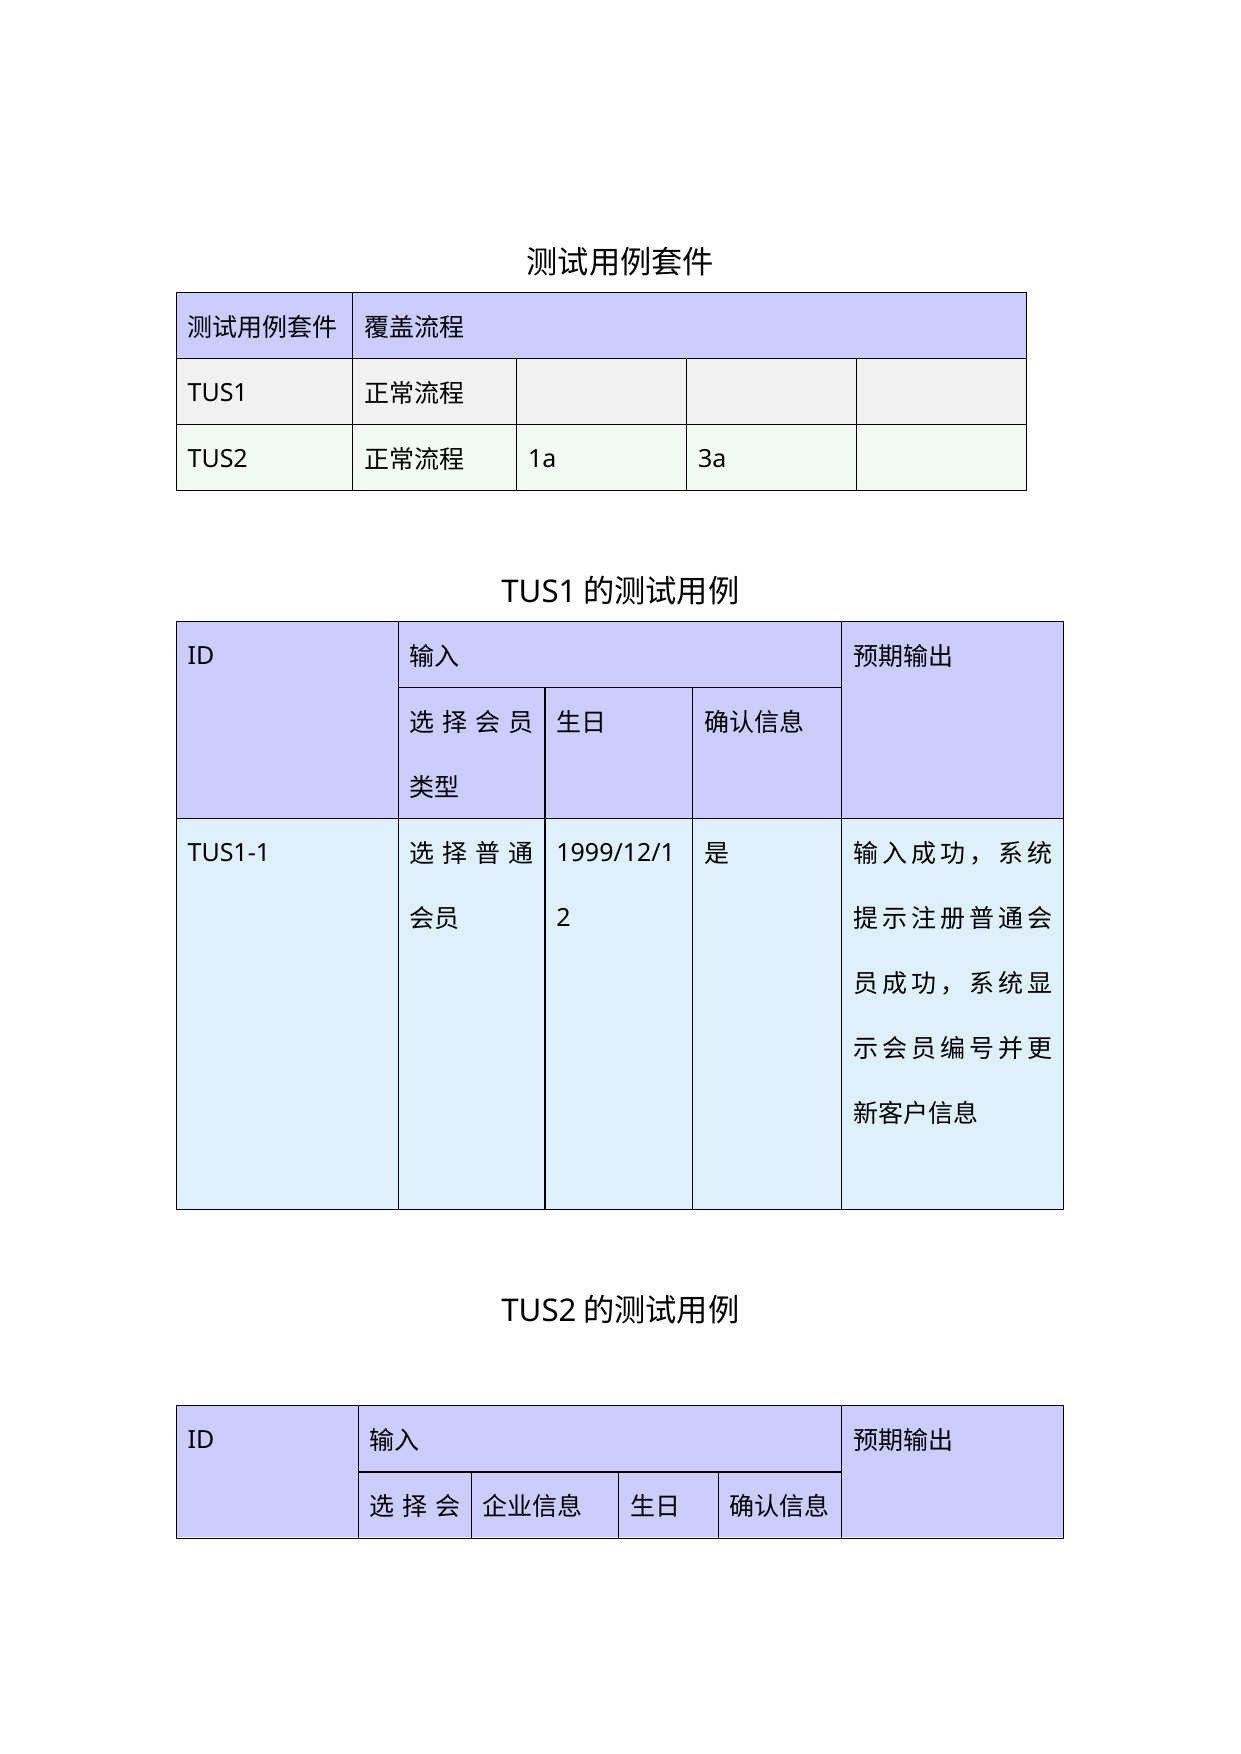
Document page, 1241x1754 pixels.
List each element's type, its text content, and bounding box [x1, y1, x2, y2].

table_cell [857, 359, 1026, 424]
text TUS2的测试用例 [187, 1275, 1053, 1340]
table_cell 企业信息 [472, 1473, 618, 1537]
table_cell 生日 [619, 1473, 718, 1537]
table_cell 生日 [546, 688, 692, 818]
table_header ID [177, 622, 398, 818]
text 测试用例套件 [187, 227, 1053, 292]
table_cell 选择普通会员 [399, 819, 544, 1209]
table_cell [857, 425, 1026, 490]
table_header 测试用例套件 [177, 293, 352, 358]
table_cell 选择会员类型 [399, 688, 544, 818]
table_cell [687, 359, 856, 424]
table_cell TUS2 [177, 425, 352, 490]
table_header 预期输出 [842, 1406, 1063, 1537]
text TUS1的测试用例 [187, 556, 1053, 621]
table_cell 正常流程 [353, 425, 516, 490]
table_cell 选择会员类型 [359, 1473, 471, 1537]
table_cell 1999/12/12 [546, 819, 692, 1209]
table_cell 输入成功，系统提示注册普通会员成功，系统显示会员编号并更新客户信息 [842, 819, 1063, 1209]
table_cell 正常流程 [353, 359, 516, 424]
table_header ID [177, 1406, 358, 1537]
table_cell 1a [517, 425, 686, 490]
table_cell TUS1 [177, 359, 352, 424]
table_cell 是 [693, 819, 841, 1209]
table_cell 确认信息 [693, 688, 841, 818]
table_cell [517, 359, 686, 424]
table_cell TUS1-1 [177, 819, 398, 1209]
table_header 覆盖流程 [353, 293, 1026, 358]
table_header 预期输出 [842, 622, 1063, 818]
table_cell 确认信息 [719, 1473, 841, 1537]
table_header 输入 [359, 1406, 841, 1471]
table_cell 3a [687, 425, 856, 490]
table_header 输入 [399, 622, 841, 687]
